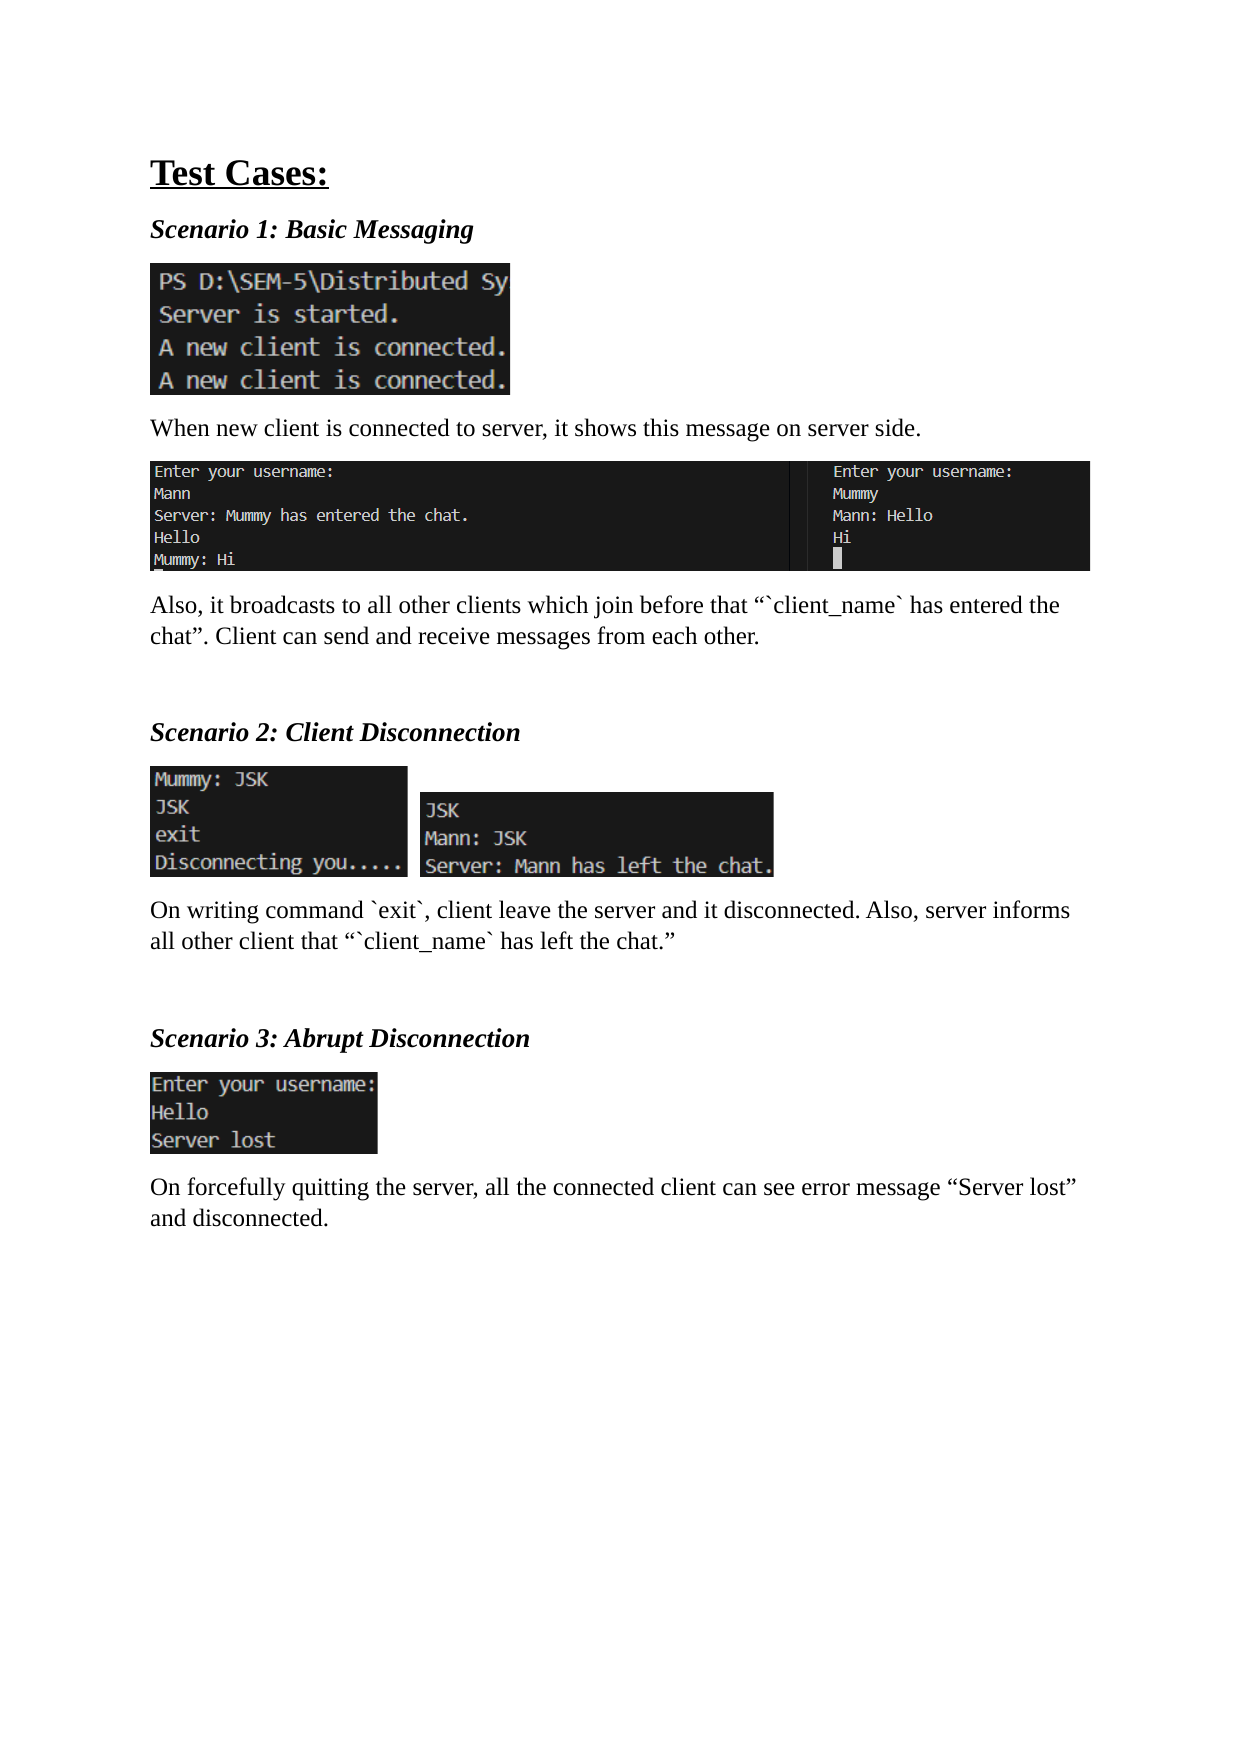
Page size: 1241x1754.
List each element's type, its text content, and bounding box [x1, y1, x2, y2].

text Scenario 1: Basic Messaging [150, 213, 1090, 244]
text When new client is connected to server, it shows this message on server side. [150, 413, 1090, 442]
picture [150, 263, 511, 395]
text Scenario 3: Abrupt Disconnection [150, 1022, 1090, 1053]
text On forcefully quitting the server, all the connected client can see error message “Server lost” and disconnected. [150, 1172, 1090, 1232]
picture [150, 1072, 378, 1154]
text On writing command `exit`, client leave the server and it disconnected. Also, server informs all other client that “`client_name` has left the chat.” [150, 895, 1090, 955]
text Also, it broadcasts to all other clients which join before that “`client_name` has entered the chat”. Client can send and receive messages from each other. [150, 590, 1090, 649]
picture [420, 792, 774, 877]
picture [150, 461, 1091, 571]
text Scenario 2: Client Disconnection [150, 716, 1090, 747]
text Test Cases: [150, 150, 1090, 193]
picture [150, 766, 408, 877]
